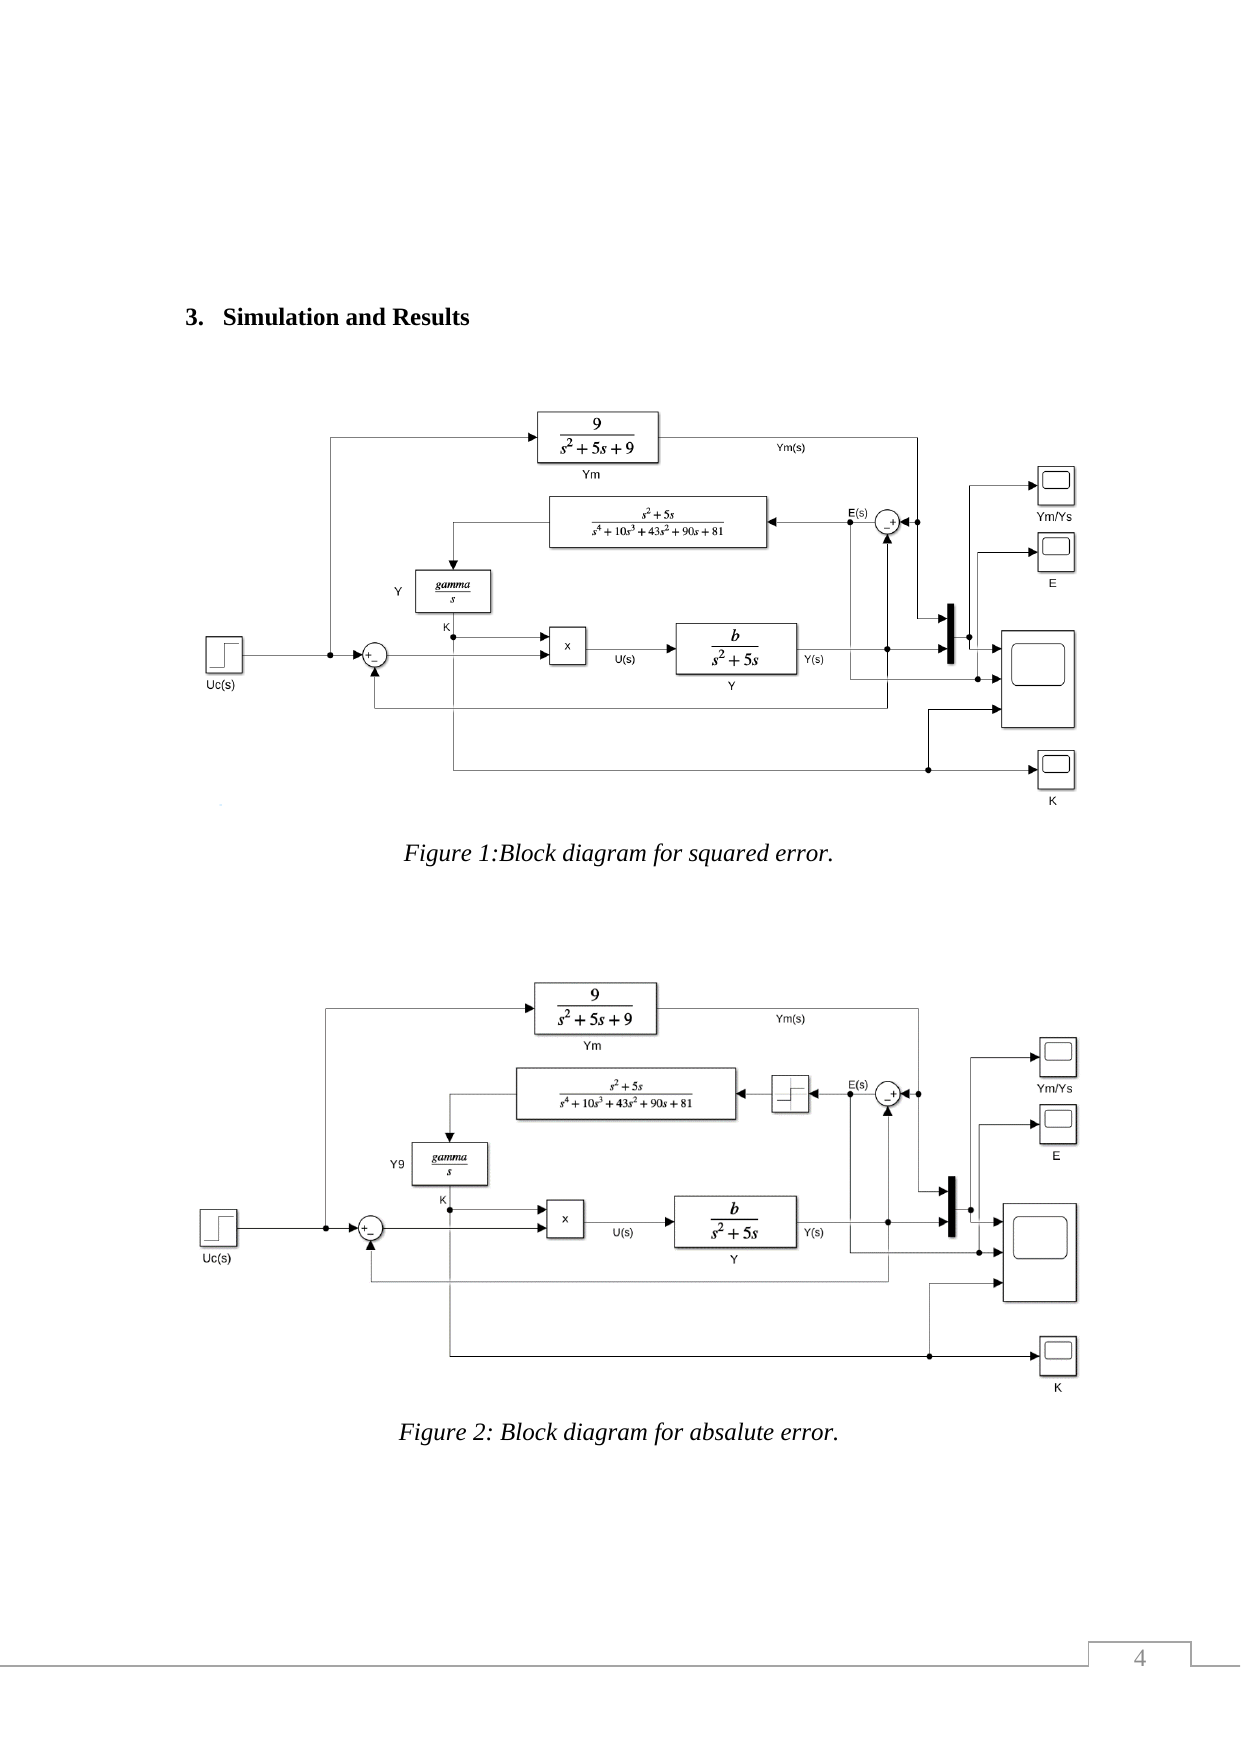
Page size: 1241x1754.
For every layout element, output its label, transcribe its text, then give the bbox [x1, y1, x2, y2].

picture [147, 405, 1093, 822]
subtitle Simulation and Results [185, 302, 1093, 331]
picture [147, 970, 1093, 1401]
